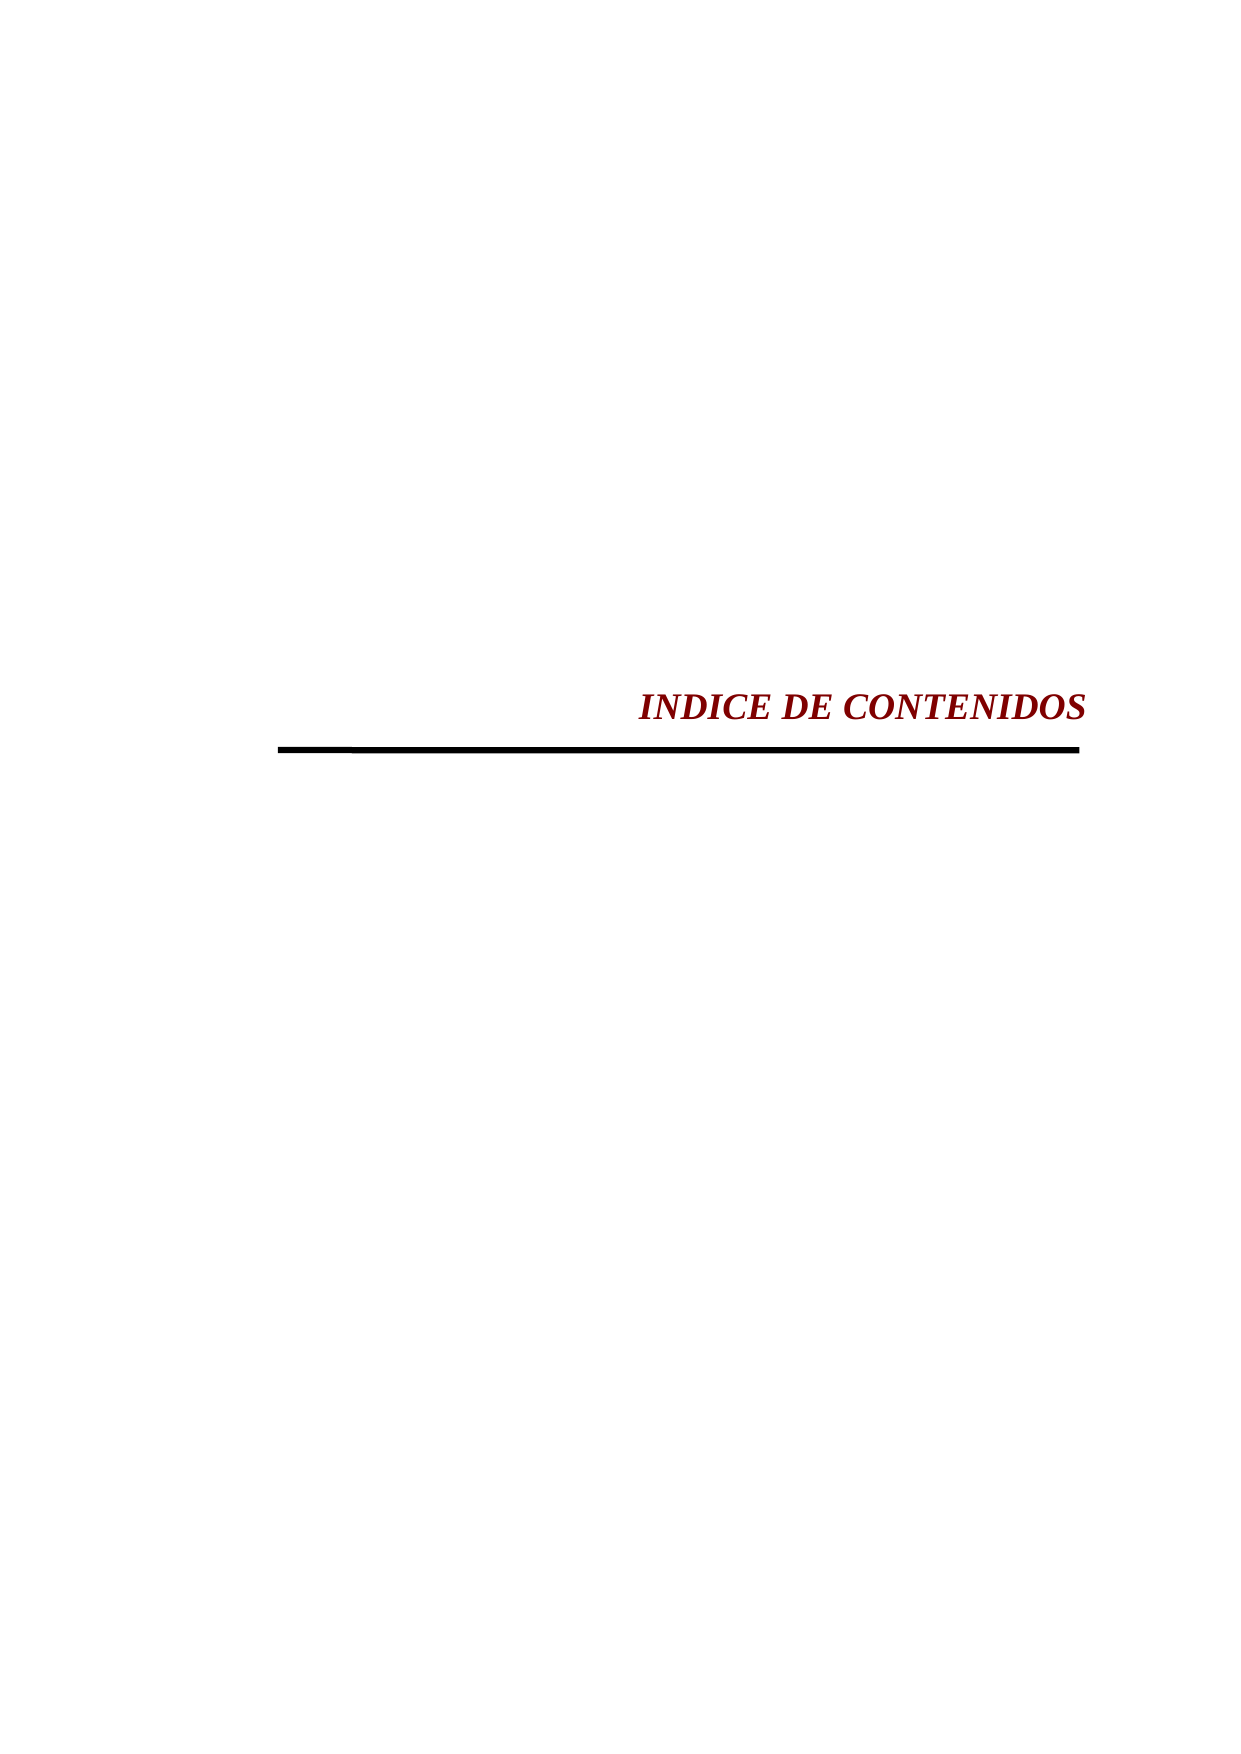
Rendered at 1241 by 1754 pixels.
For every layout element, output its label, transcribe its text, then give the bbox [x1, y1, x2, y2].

text INDICE DE CONTENIDOS [187, 684, 1090, 727]
